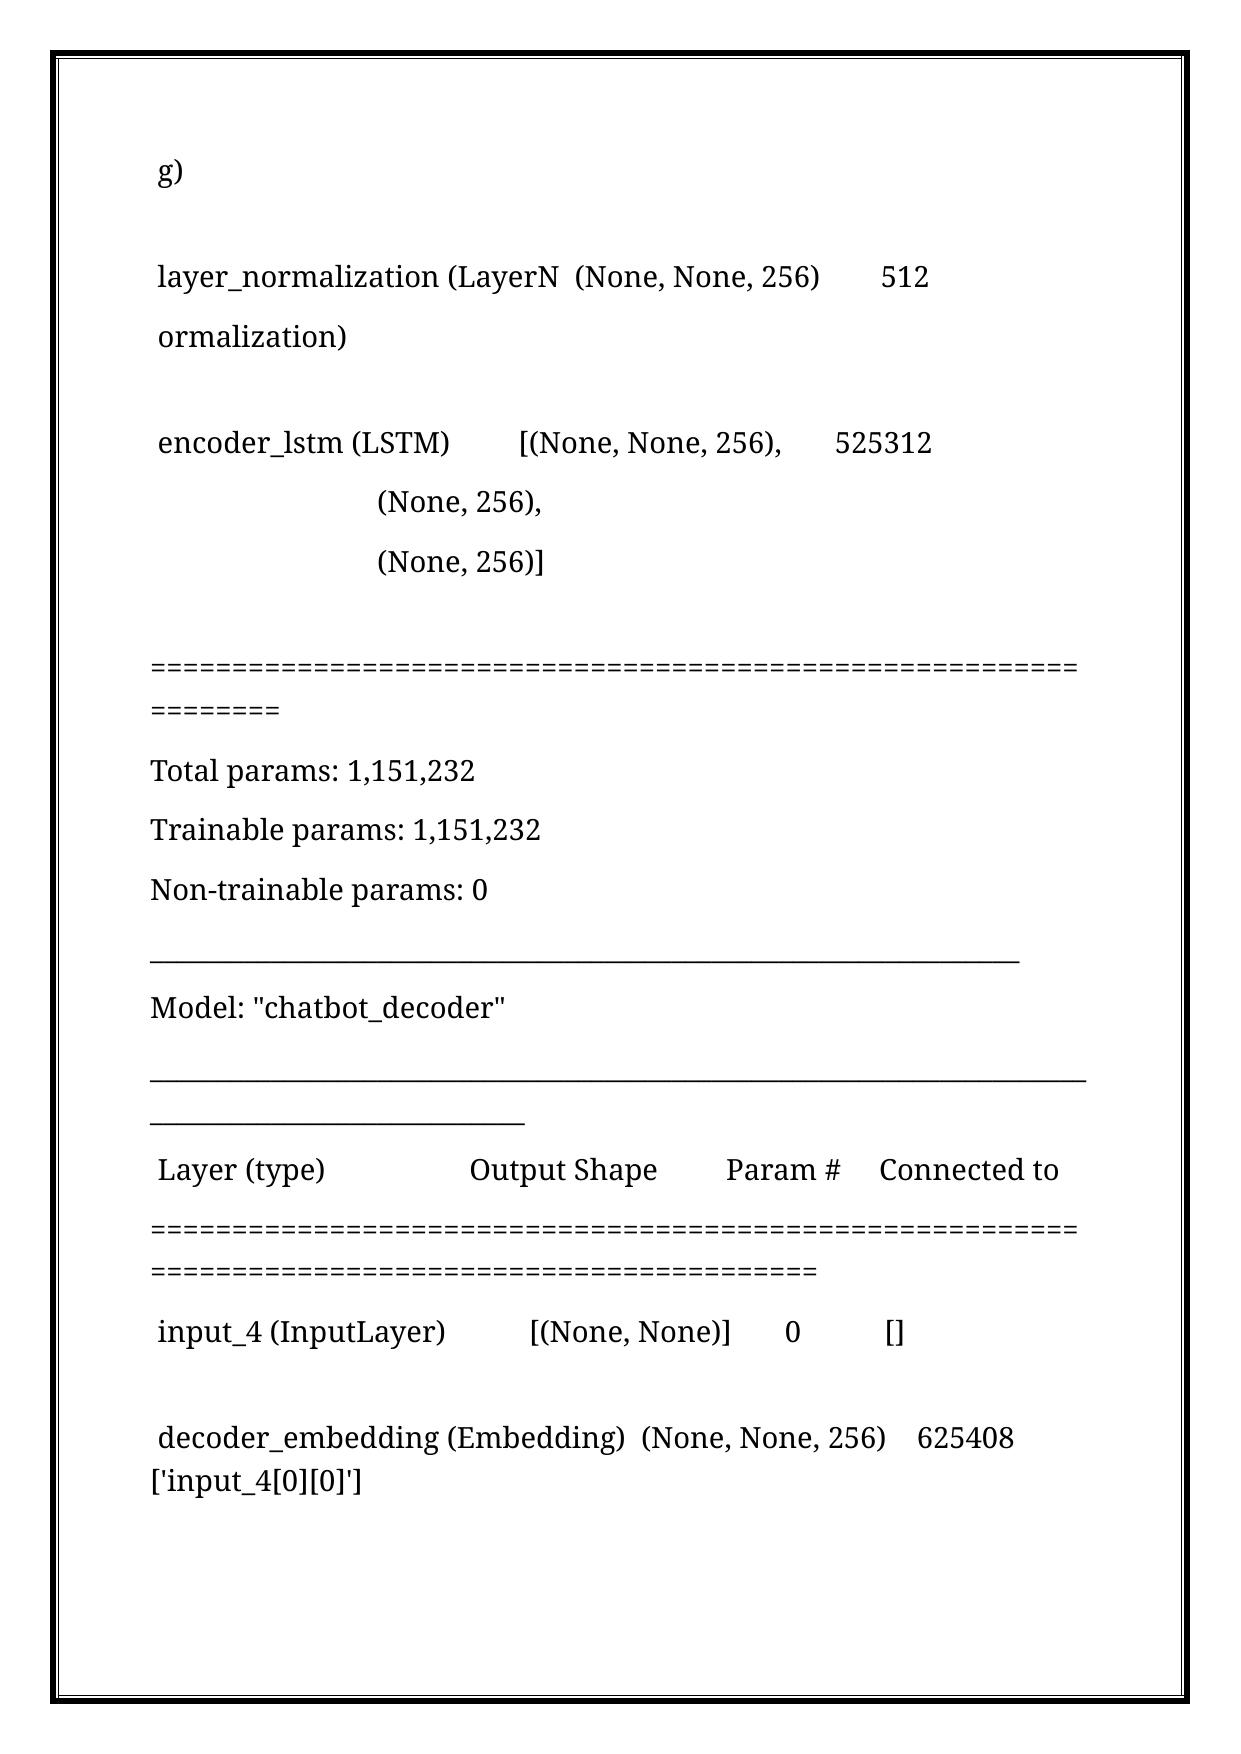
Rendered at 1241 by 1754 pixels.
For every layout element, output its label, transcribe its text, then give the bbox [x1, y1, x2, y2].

text input_4 (InputLayer) [(None, None)] 0 [] [150, 1311, 1090, 1351]
text decoder_embedding (Embedding) (None, None, 256) 625408 ['input_4[0][0]'] [150, 1418, 1090, 1500]
text (None, 256), [150, 482, 1090, 521]
text Model: "chatbot_decoder" [150, 988, 1090, 1027]
text Non-trainable params: 0 [150, 869, 1090, 908]
text encoder_lstm (LSTM) [(None, None, 256), 525312 [150, 422, 1090, 462]
text Trainable params: 1,151,232 [150, 809, 1090, 849]
text ================================================================================================== [150, 1209, 1090, 1291]
text _________________________________________________________________ [150, 928, 1090, 968]
text Total params: 1,151,232 [150, 750, 1090, 789]
text (None, 256)] [150, 541, 1090, 581]
text g) [150, 150, 1090, 190]
text ormalization) [150, 316, 1090, 356]
text layer_normalization (LayerN (None, None, 256) 512 [150, 256, 1090, 296]
text __________________________________________________________________________________________________ [150, 1047, 1090, 1130]
text ================================================================= [150, 647, 1090, 730]
text Layer (type) Output Shape Param # Connected to [150, 1149, 1090, 1189]
